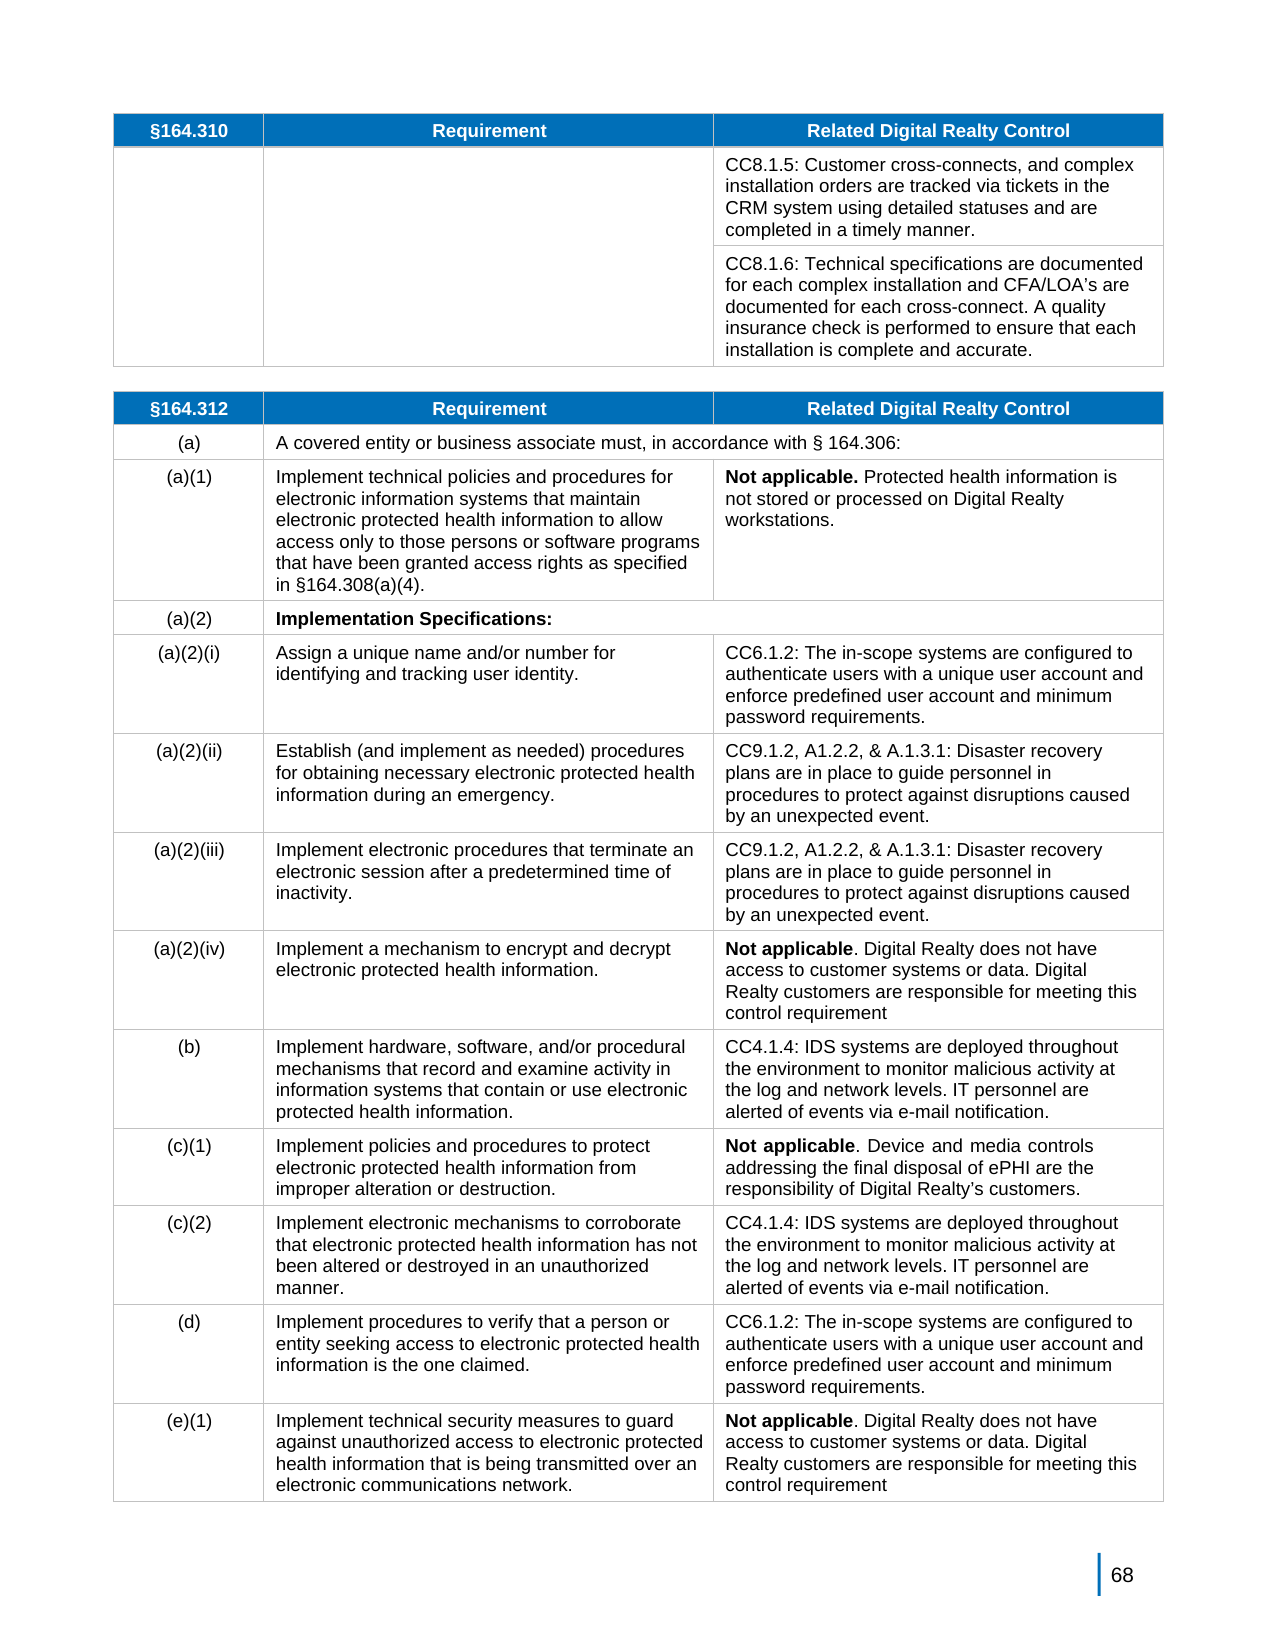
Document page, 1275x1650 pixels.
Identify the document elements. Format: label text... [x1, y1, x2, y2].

table_cell [264, 148, 713, 366]
table_cell CC4.1.4: IDS systems are deployed throughout the environment to monitor malicious activity at the log and network levels. IT personnel are alerted of events via e-mail notification. [714, 1030, 1163, 1128]
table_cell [714, 1404, 1163, 1501]
table_header Related Digital Realty Control [714, 392, 1163, 424]
table_cell CC6.1.2: The in-scope systems are configured to authenticate users with a unique user account and enforce predefined user account and minimum password requirements. [714, 1305, 1163, 1402]
table_header Requirement [264, 392, 713, 424]
table_cell Not applicable. Device and media controls addressing the final disposal of ePHI are the responsibility of Digital Realty’s customers. [714, 1129, 1163, 1205]
table_cell Implement hardware, software, and/or procedural mechanisms that record and examine activity in information systems that contain or use electronic protected health information. [264, 1030, 713, 1128]
table_cell (e)(1) [114, 1404, 263, 1501]
table_cell Implement electronic procedures that terminate an electronic session after a predetermined time of inactivity. [264, 833, 713, 930]
table_cell Establish (and implement as needed) procedures for obtaining necessary electronic protected health information during an emergency. [264, 734, 713, 832]
table_cell (a)(1) [114, 460, 263, 600]
table_cell Not applicable. Protected health information is not stored or processed on Digital Realty workstations. [714, 460, 1163, 600]
table_cell CC6.1.2: The in-scope systems are configured to authenticate users with a unique user account and enforce predefined user account and minimum password requirements. [714, 635, 1163, 733]
table_cell (c)(2) [114, 1206, 263, 1303]
table_cell Implementation Specifications: [264, 601, 1163, 634]
table_cell Implement technical policies and procedures for electronic information systems that maintain electronic protected health information to allow access only to those persons or software programs that have been granted access rights as specified in §164.308(a)(4). [264, 460, 713, 600]
table_cell (a)(2)(iv) [114, 931, 263, 1029]
table_cell Implement electronic mechanisms to corroborate that electronic protected health information has not been altered or destroyed in an unauthorized manner. [264, 1206, 713, 1303]
table_cell (a)(2)(iii) [114, 833, 263, 930]
table_cell (a) [114, 425, 263, 458]
table_cell (a)(2)(i) [114, 635, 263, 733]
table_cell CC9.1.2, A1.2.2, & A.1.3.1: Disaster recovery plans are in place to guide personnel in procedures to protect against disruptions caused by an unexpected event. [714, 734, 1163, 832]
table_cell CC9.1.2, A1.2.2, & A.1.3.1: Disaster recovery plans are in place to guide personnel in procedures to protect against disruptions caused by an unexpected event. [714, 833, 1163, 930]
table_cell CC4.1.4: IDS systems are deployed throughout the environment to monitor malicious activity at the log and network levels. IT personnel are alerted of events via e-mail notification. [714, 1206, 1163, 1303]
table_header §164.310 [114, 114, 263, 146]
table_header Requirement [264, 114, 713, 146]
table_cell Assign a unique name and/or number for identifying and tracking user identity. [264, 635, 713, 733]
table_header §164.312 [114, 392, 263, 424]
table_cell CC8.1.5: Customer cross-connects, and complex installation orders are tracked via tickets in the CRM system using detailed statuses and are completed in a timely manner. [714, 148, 1163, 245]
table_cell A covered entity or business associate must, in accordance with § 164.306: [264, 425, 1163, 458]
table_cell Implement technical security measures to guard against unauthorized access to electronic protected health information that is being transmitted over an electronic communications network. [264, 1404, 713, 1501]
table_cell (a)(2) [114, 601, 263, 634]
table_cell (a)(2)(ii) [114, 734, 263, 832]
table_cell (b) [114, 1030, 263, 1128]
table_cell [114, 148, 263, 366]
table_header Related Digital Realty Control [714, 114, 1163, 146]
table_cell (d) [114, 1305, 263, 1402]
table_cell Implement a mechanism to encrypt and decrypt electronic protected health information. [264, 931, 713, 1029]
table_cell Implement policies and procedures to protect electronic protected health information from improper alteration or destruction. [264, 1129, 713, 1205]
table_cell Implement procedures to verify that a person or entity seeking access to electronic protected health information is the one claimed. [264, 1305, 713, 1402]
table_cell (c)(1) [114, 1129, 263, 1205]
table_cell CC8.1.6: Technical specifications are documented for each complex installation and CFA/LOA’s are documented for each cross-connect. A quality insurance check is performed to ensure that each installation is complete and accurate. [714, 246, 1163, 366]
